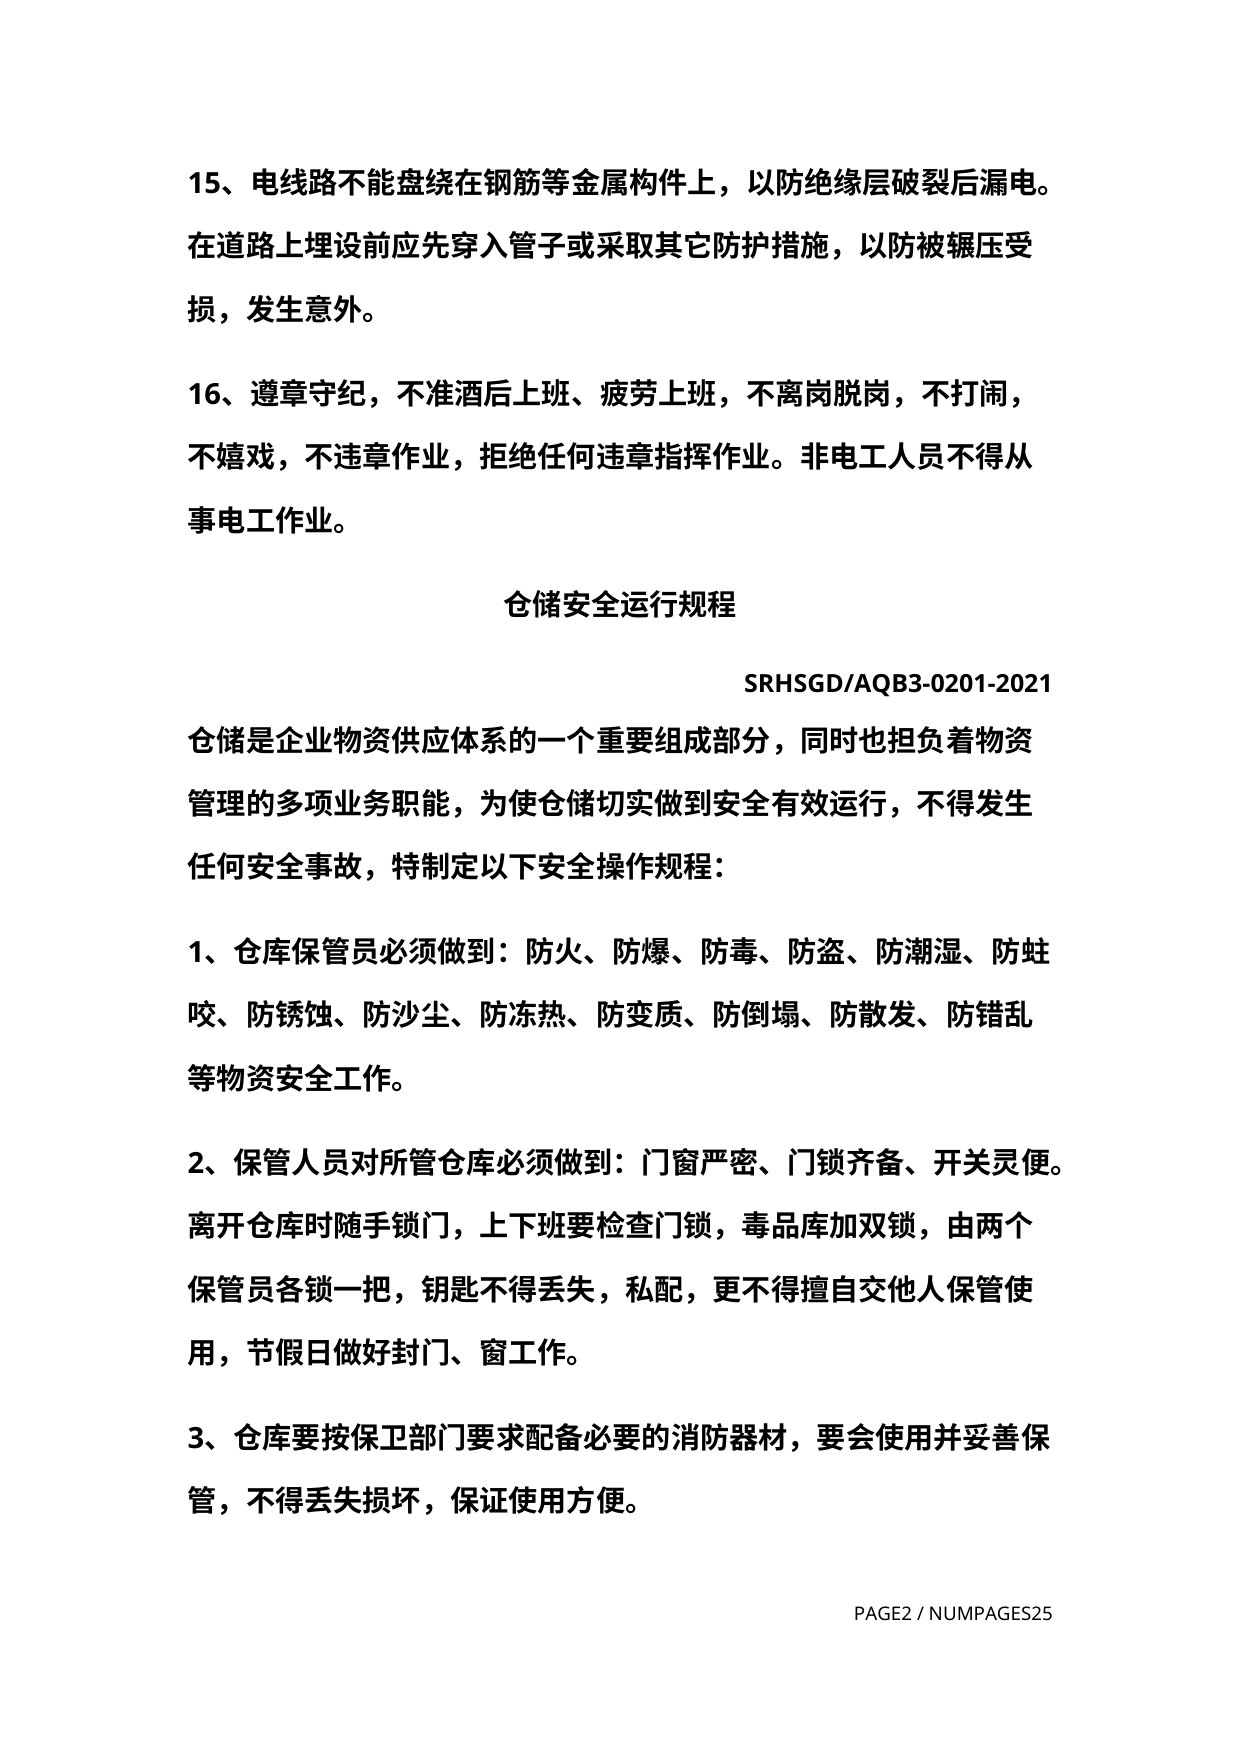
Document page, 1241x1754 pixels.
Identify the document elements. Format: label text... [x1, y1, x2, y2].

text 2、保管人员对所管仓库必须做到：门窗严密、门锁齐备、开关灵便。离开仓库时随手锁门，上下班要检查门锁，毒品库加双锁，由两个保管员各锁一把，钥匙不得丢失，私配，更不得擅自交他人保管使用，节假日做好封门、窗工作。 [187, 1139, 1053, 1372]
text 16、遵章守纪，不准酒后上班、疲劳上班，不离岗脱岗，不打闹，不嬉戏，不违章作业，拒绝任何违章指挥作业。非电工人员不得从事电工作业。 [187, 371, 1053, 540]
text 3、仓库要按保卫部门要求配备必要的消防器材，要会使用并妥善保管，不得丢失损坏，保证使用方便。 [187, 1414, 1053, 1520]
text 仓储安全运行规程 [187, 582, 1053, 624]
text SRHSGD/AQB3-0201-2021 [187, 666, 1053, 700]
text 1、仓库保管员必须做到：防火、防爆、防毒、防盗、防潮湿、防蛀咬、防锈蚀、防沙尘、防冻热、防变质、防倒塌、防散发、防错乱等物资安全工作。 [187, 928, 1053, 1097]
text 15、电线路不能盘绕在钢筋等金属构件上，以防绝缘层破裂后漏电。在道路上埋设前应先穿入管子或采取其它防护措施，以防被辗压受损，发生意外。 [187, 159, 1053, 328]
text 仓储是企业物资供应体系的一个重要组成部分，同时也担负着物资管理的多项业务职能，为使仓储切实做到安全有效运行，不得发生任何安全事故，特制定以下安全操作规程： [187, 717, 1053, 886]
